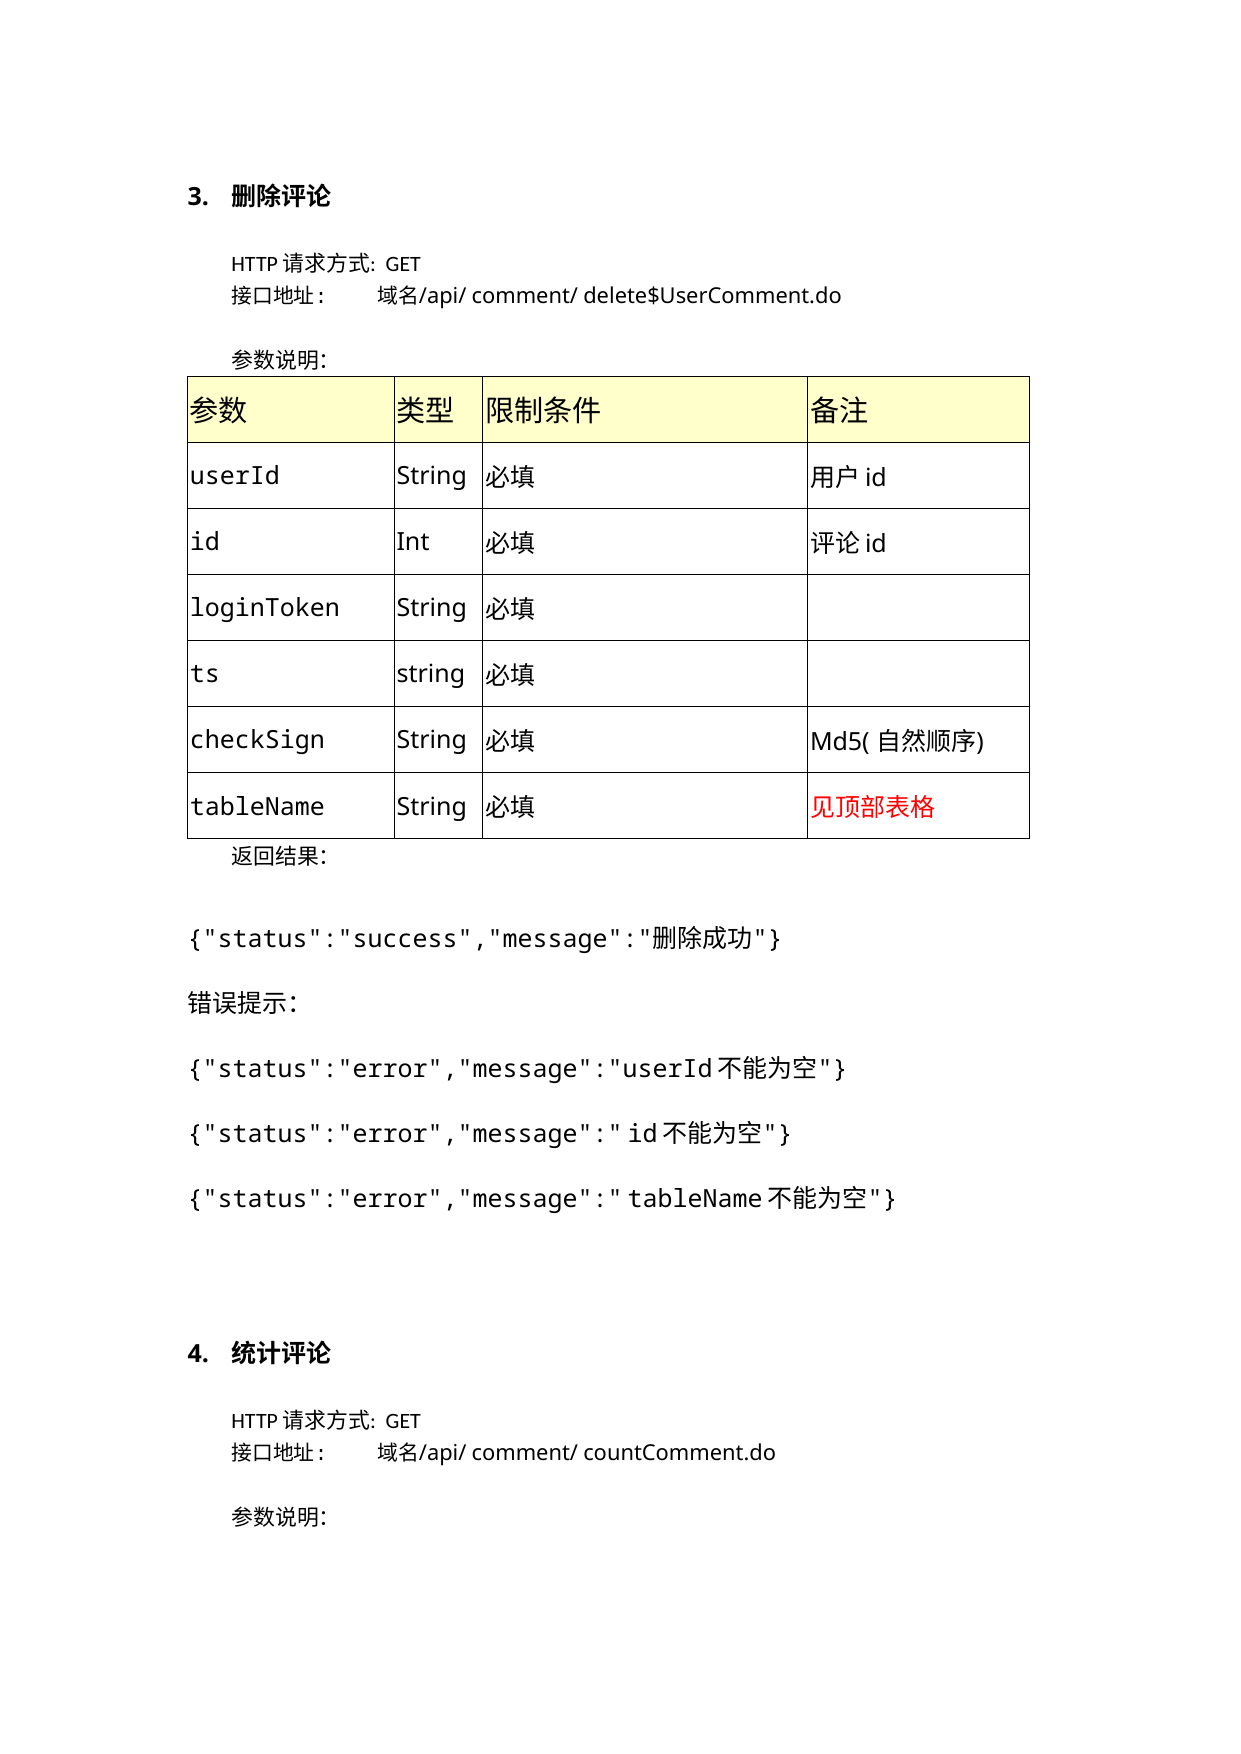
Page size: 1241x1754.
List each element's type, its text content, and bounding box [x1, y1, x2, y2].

list HTTP请求方式: GET [231, 1402, 1053, 1435]
table_header 限制条件 [483, 377, 807, 442]
text {"status":"error","message":" id不能为空"} [187, 1099, 1053, 1164]
table_cell String [395, 575, 482, 640]
table_cell 用户id [808, 443, 1029, 508]
table_cell 评论id [808, 509, 1029, 574]
list 参数说明： [231, 1500, 1053, 1532]
list 参数说明： [231, 343, 1053, 376]
table_cell 见顶部表格 [808, 773, 1029, 838]
table_cell checkSign [188, 707, 394, 772]
table_header 类型 [395, 377, 482, 442]
table_cell Md5( 自然顺序) [808, 707, 1029, 772]
table_cell 必填 [483, 773, 807, 838]
table_cell ts [188, 641, 394, 706]
text {"status":"error","message":" tableName不能为空"} [187, 1164, 1053, 1229]
subtitle 删除评论 [187, 162, 1053, 227]
table_cell [808, 575, 1029, 640]
table_cell 必填 [483, 575, 807, 640]
table_cell 必填 [483, 443, 807, 508]
text {"status":"error","message":"userId不能为空"} [187, 1034, 1053, 1099]
table_cell String [395, 773, 482, 838]
list 返回结果： [231, 839, 1053, 871]
table_cell 必填 [483, 707, 807, 772]
table_header 参数 [188, 377, 394, 442]
text {"status":"success","message":"删除成功"} [187, 904, 1053, 969]
list 接口地址: 域名/api/ comment/ delete$UserComment.do [231, 278, 1053, 311]
text 错误提示： [187, 969, 1053, 1034]
table_header 备注 [808, 377, 1029, 442]
table_cell id [188, 509, 394, 574]
list HTTP请求方式: GET [231, 246, 1053, 278]
table_cell 必填 [483, 509, 807, 574]
table_cell string [395, 641, 482, 706]
table_cell loginToken [188, 575, 394, 640]
subtitle 统计评论 [187, 1319, 1053, 1384]
table_cell userId [188, 443, 394, 508]
table_cell String [395, 707, 482, 772]
table_cell String [395, 443, 482, 508]
table_cell 必填 [483, 641, 807, 706]
table_cell Int [395, 509, 482, 574]
table_cell [808, 641, 1029, 706]
table_cell tableName [188, 773, 394, 838]
list 接口地址: 域名/api/ comment/ countComment.do [231, 1435, 1053, 1467]
